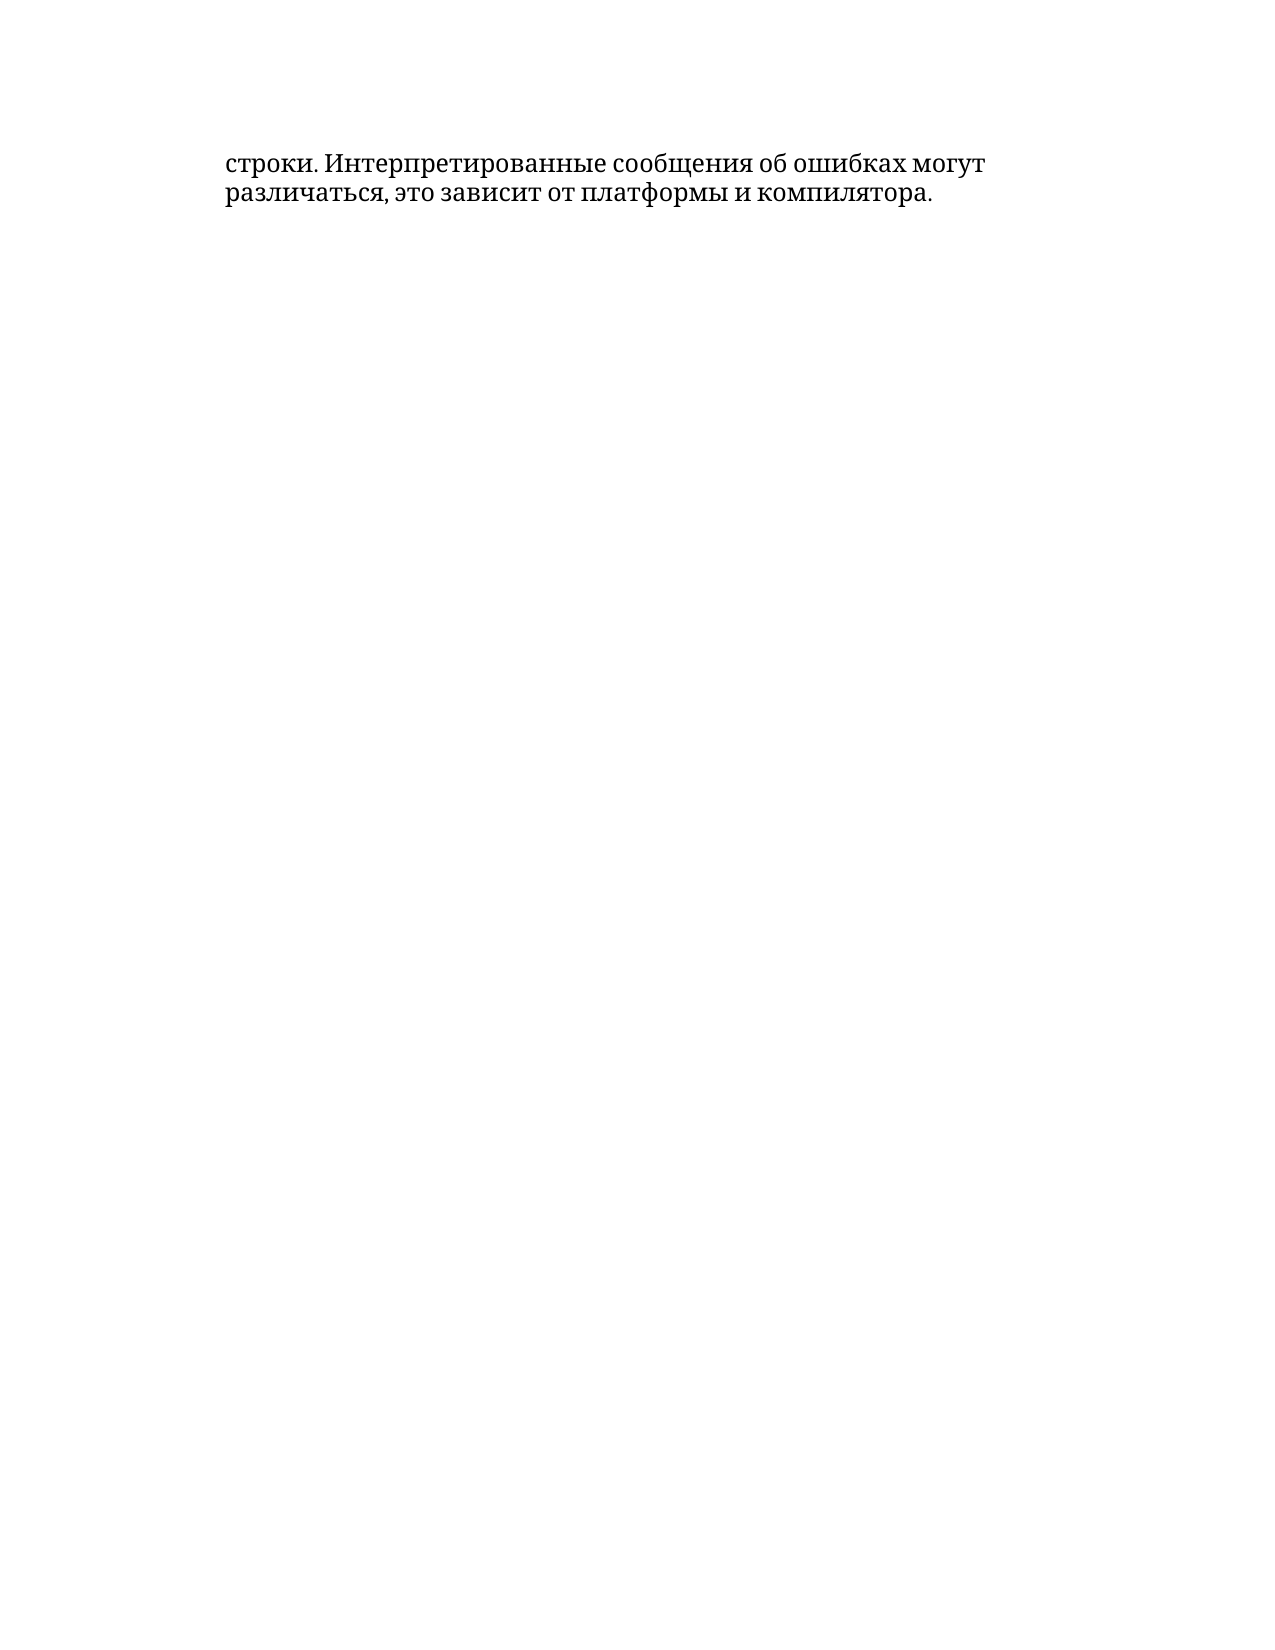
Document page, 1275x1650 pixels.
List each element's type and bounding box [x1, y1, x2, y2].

list [175, 150, 1125, 207]
